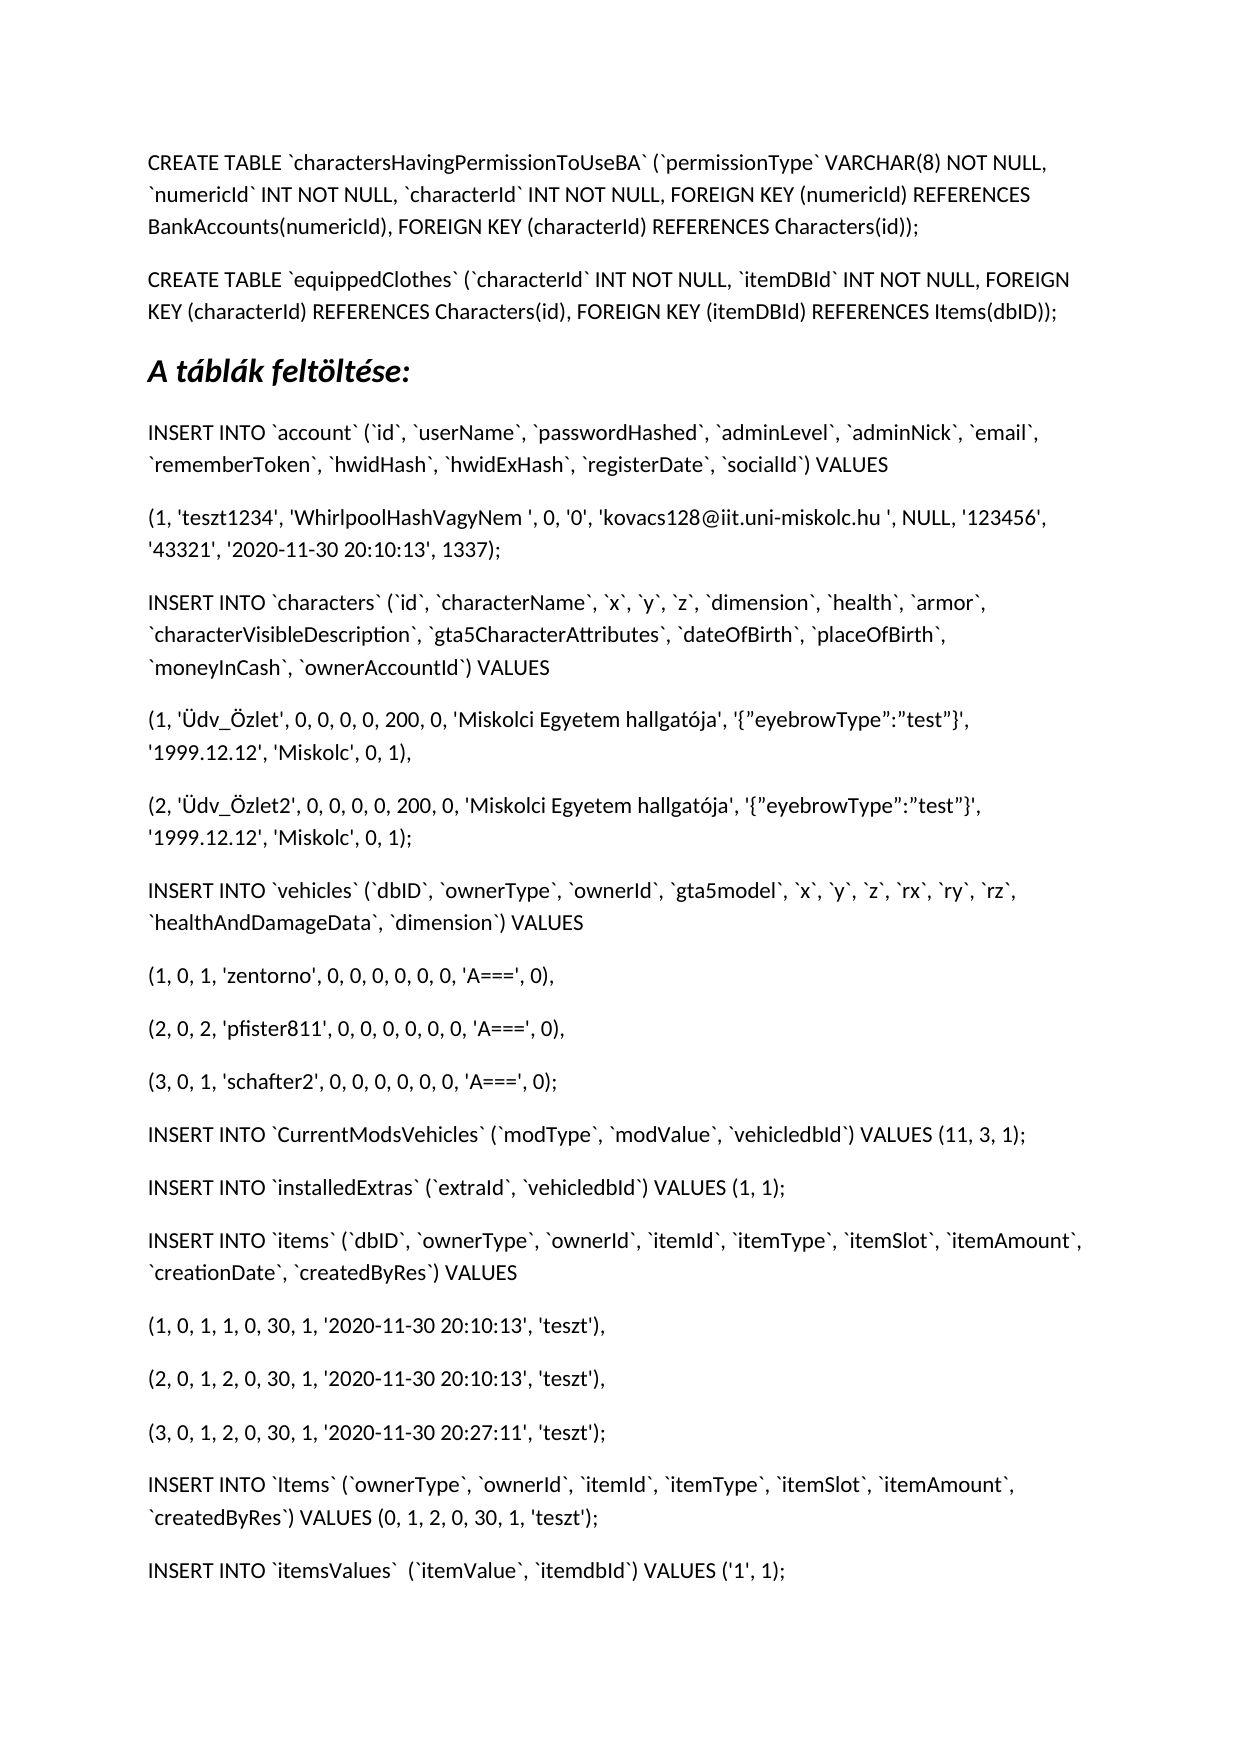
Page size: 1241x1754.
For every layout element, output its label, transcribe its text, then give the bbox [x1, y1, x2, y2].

text INSERT INTO `items` (`dbID`, `ownerType`, `ownerId`, `itemId`, `itemType`, `itemSlot`, `itemAmount`, `creationDate`, `createdByRes`) VALUES [148, 1226, 1093, 1287]
text (2, 'Üdv_Özlet2', 0, 0, 0, 0, 200, 0, 'Miskolci Egyetem hallgatója', '{”eyebrowType”:”test”}', '1999.12.12', 'Miskolc', 0, 1); [148, 791, 1093, 851]
text INSERT INTO `Items` (`ownerType`, `ownerId`, `itemId`, `itemType`, `itemSlot`, `itemAmount`, `createdByRes`) VALUES (0, 1, 2, 0, 30, 1, 'teszt'); [148, 1471, 1093, 1531]
text CREATE TABLE `charactersHavingPermissionToUseBA` (`permissionType` VARCHAR(8) NOT NULL, `numericId` INT NOT NULL, `characterId` INT NOT NULL, FOREIGN KEY (numericId) REFERENCES BankAccounts(numericId), FOREIGN KEY (characterId) REFERENCES Characters(id)); [148, 148, 1093, 240]
text (1, 'Üdv_Özlet', 0, 0, 0, 0, 200, 0, 'Miskolci Egyetem hallgatója', '{”eyebrowType”:”test”}', '1999.12.12', 'Miskolc', 0, 1), [148, 706, 1093, 766]
text INSERT INTO `installedExtras` (`extraId`, `vehicledbId`) VALUES (1, 1); [148, 1173, 1093, 1201]
text A táblák feltöltése: [148, 350, 1093, 391]
text (3, 0, 1, 'schafter2', 0, 0, 0, 0, 0, 0, 'A===', 0); [148, 1067, 1093, 1095]
text INSERT INTO `account` (`id`, `userName`, `passwordHashed`, `adminLevel`, `adminNick`, `email`, `rememberToken`, `hwidHash`, `hwidExHash`, `registerDate`, `socialId`) VALUES [148, 418, 1093, 478]
text CREATE TABLE `equippedClothes` (`characterId` INT NOT NULL, `itemDBId` INT NOT NULL, FOREIGN KEY (characterId) REFERENCES Characters(id), FOREIGN KEY (itemDBId) REFERENCES Items(dbID)); [148, 265, 1093, 325]
text (2, 0, 1, 2, 0, 30, 1, '2020-11-30 20:10:13', 'teszt'), [148, 1364, 1093, 1393]
text INSERT INTO `itemsValues` (`itemValue`, `itemdbId`) VALUES ('1', 1); [148, 1556, 1093, 1584]
text (1, 0, 1, 'zentorno', 0, 0, 0, 0, 0, 0, 'A===', 0), [148, 961, 1093, 989]
text (2, 0, 2, 'pfister811', 0, 0, 0, 0, 0, 0, 'A===', 0), [148, 1014, 1093, 1042]
text INSERT INTO `vehicles` (`dbID`, `ownerType`, `ownerId`, `gta5model`, `x`, `y`, `z`, `rx`, `ry`, `rz`, `healthAndDamageData`, `dimension`) VALUES [148, 876, 1093, 936]
text (1, 'teszt1234', 'WhirlpoolHashVagyNem ', 0, '0', 'kovacs128@iit.uni-miskolc.hu ', NULL, '123456', '43321', '2020-11-30 20:10:13', 1337); [148, 503, 1093, 563]
text (3, 0, 1, 2, 0, 30, 1, '2020-11-30 20:27:11', 'teszt'); [148, 1418, 1093, 1446]
text INSERT INTO `characters` (`id`, `characterName`, `x`, `y`, `z`, `dimension`, `health`, `armor`, `characterVisibleDescription`, `gta5CharacterAttributes`, `dateOfBirth`, `placeOfBirth`, `moneyInCash`, `ownerAccountId`) VALUES [148, 588, 1093, 681]
text (1, 0, 1, 1, 0, 30, 1, '2020-11-30 20:10:13', 'teszt'), [148, 1312, 1093, 1339]
text INSERT INTO `CurrentModsVehicles` (`modType`, `modValue`, `vehicledbId`) VALUES (11, 3, 1); [148, 1120, 1093, 1148]
